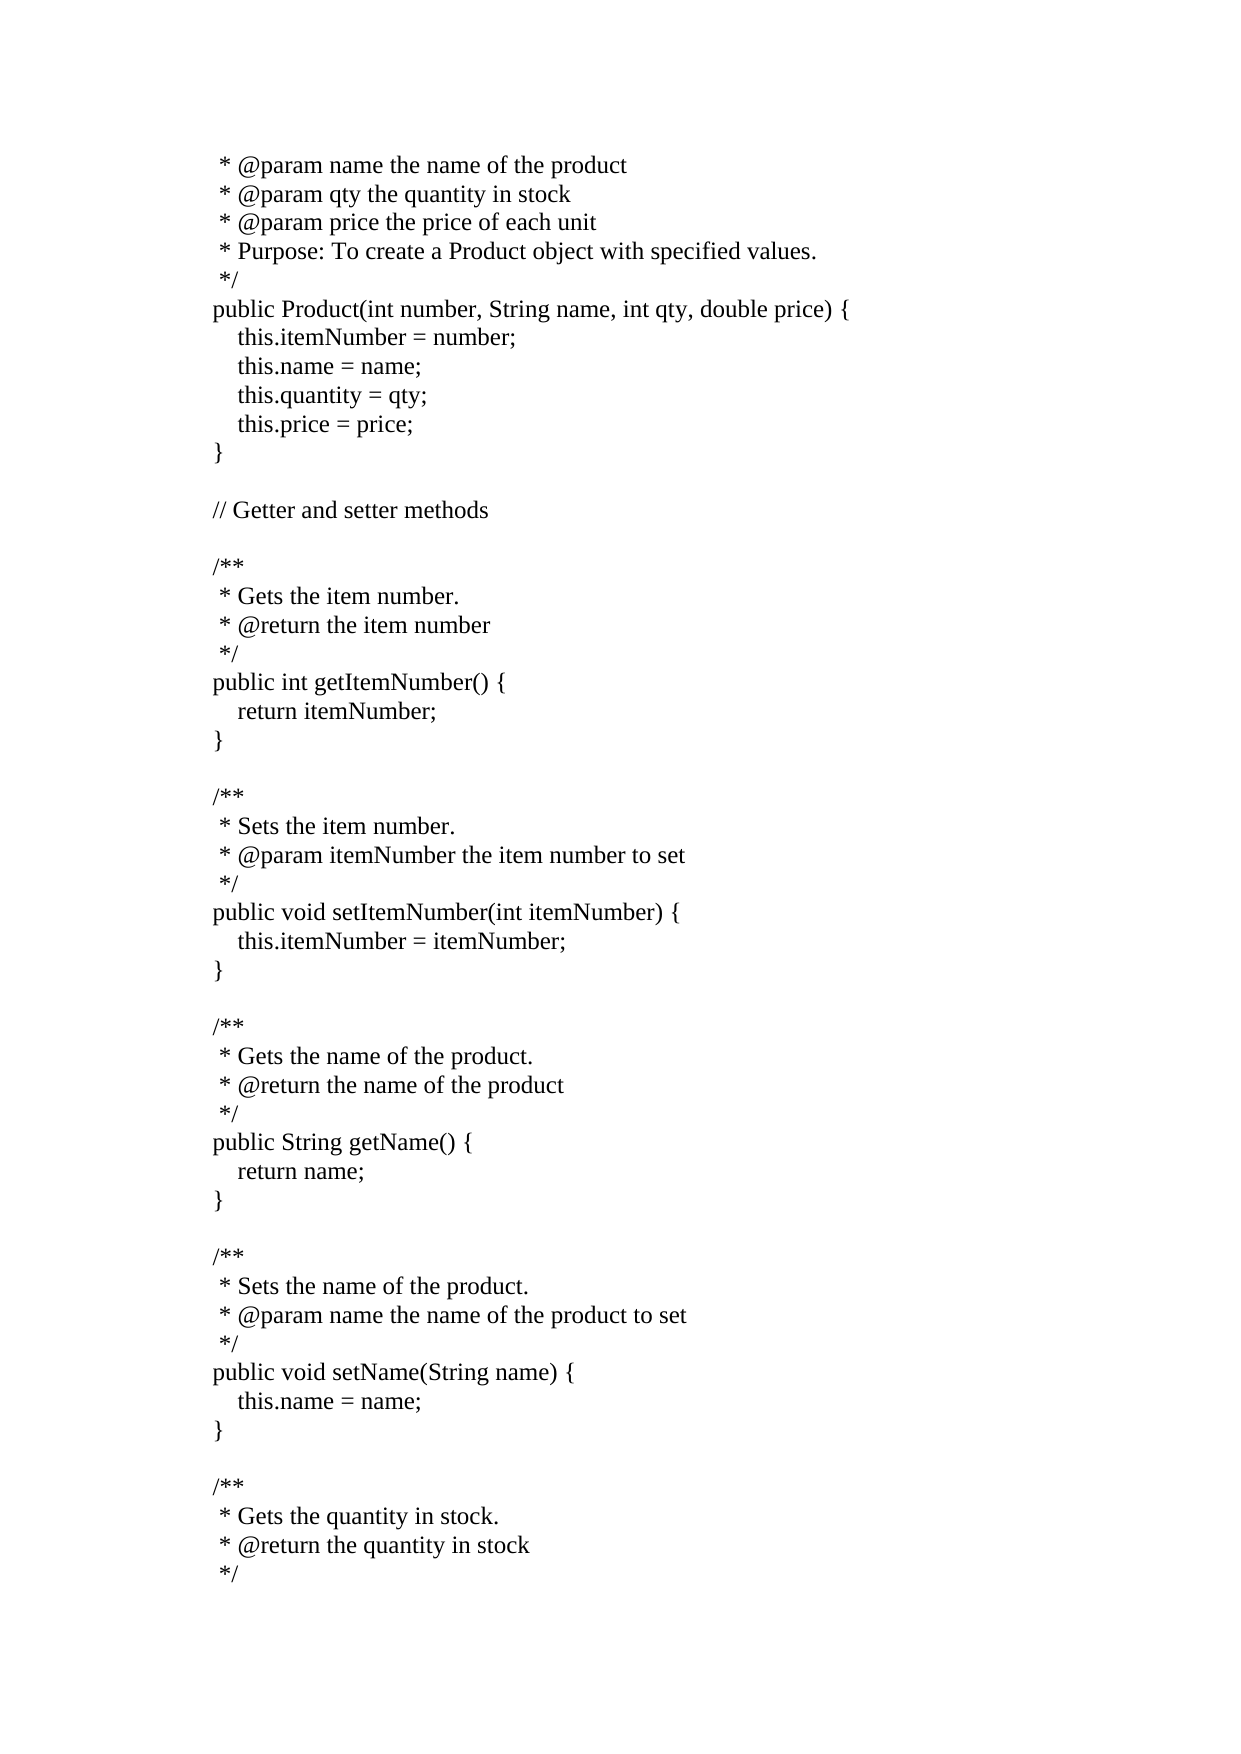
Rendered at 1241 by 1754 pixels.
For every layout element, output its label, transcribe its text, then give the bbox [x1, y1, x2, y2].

text * Gets the item number. [187, 581, 1053, 610]
text this.name = name; [187, 1386, 1053, 1415]
text } [187, 1415, 1053, 1444]
text /** [187, 1012, 1053, 1041]
text * @param name the name of the product to set [187, 1300, 1053, 1329]
text * @param price the price of each unit [187, 207, 1053, 236]
text * @param name the name of the product [187, 150, 1053, 179]
text this.itemNumber = itemNumber; [187, 926, 1053, 955]
text public void setName(String name) { [187, 1357, 1053, 1386]
text return itemNumber; [187, 696, 1053, 725]
text * @return the name of the product [187, 1070, 1053, 1099]
text /** [187, 552, 1053, 581]
text } [187, 1185, 1053, 1214]
text */ [187, 1099, 1053, 1127]
text this.quantity = qty; [187, 380, 1053, 409]
text } [187, 955, 1053, 984]
text * Purpose: To create a Product object with specified values. [187, 236, 1053, 265]
text */ [187, 1329, 1053, 1357]
text * @return the item number [187, 610, 1053, 639]
text * Gets the quantity in stock. [187, 1501, 1053, 1530]
text return name; [187, 1156, 1053, 1185]
text * Sets the item number. [187, 811, 1053, 840]
text this.itemNumber = number; [187, 322, 1053, 351]
text * @return the quantity in stock [187, 1530, 1053, 1559]
text } [187, 437, 1053, 466]
text public Product(int number, String name, int qty, double price) { [187, 294, 1053, 322]
text */ [187, 639, 1053, 667]
text */ [187, 1559, 1053, 1587]
text public int getItemNumber() { [187, 667, 1053, 696]
text * @param qty the quantity in stock [187, 179, 1053, 207]
text */ [187, 265, 1053, 294]
text } [187, 725, 1053, 754]
text /** [187, 782, 1053, 811]
text /** [187, 1472, 1053, 1501]
text */ [187, 869, 1053, 897]
text this.name = name; [187, 351, 1053, 380]
text public String getName() { [187, 1127, 1053, 1156]
text * Sets the name of the product. [187, 1271, 1053, 1300]
text /** [187, 1242, 1053, 1271]
text // Getter and setter methods [187, 495, 1053, 524]
text public void setItemNumber(int itemNumber) { [187, 897, 1053, 926]
text this.price = price; [187, 409, 1053, 437]
text * Gets the name of the product. [187, 1041, 1053, 1070]
text * @param itemNumber the item number to set [187, 840, 1053, 869]
